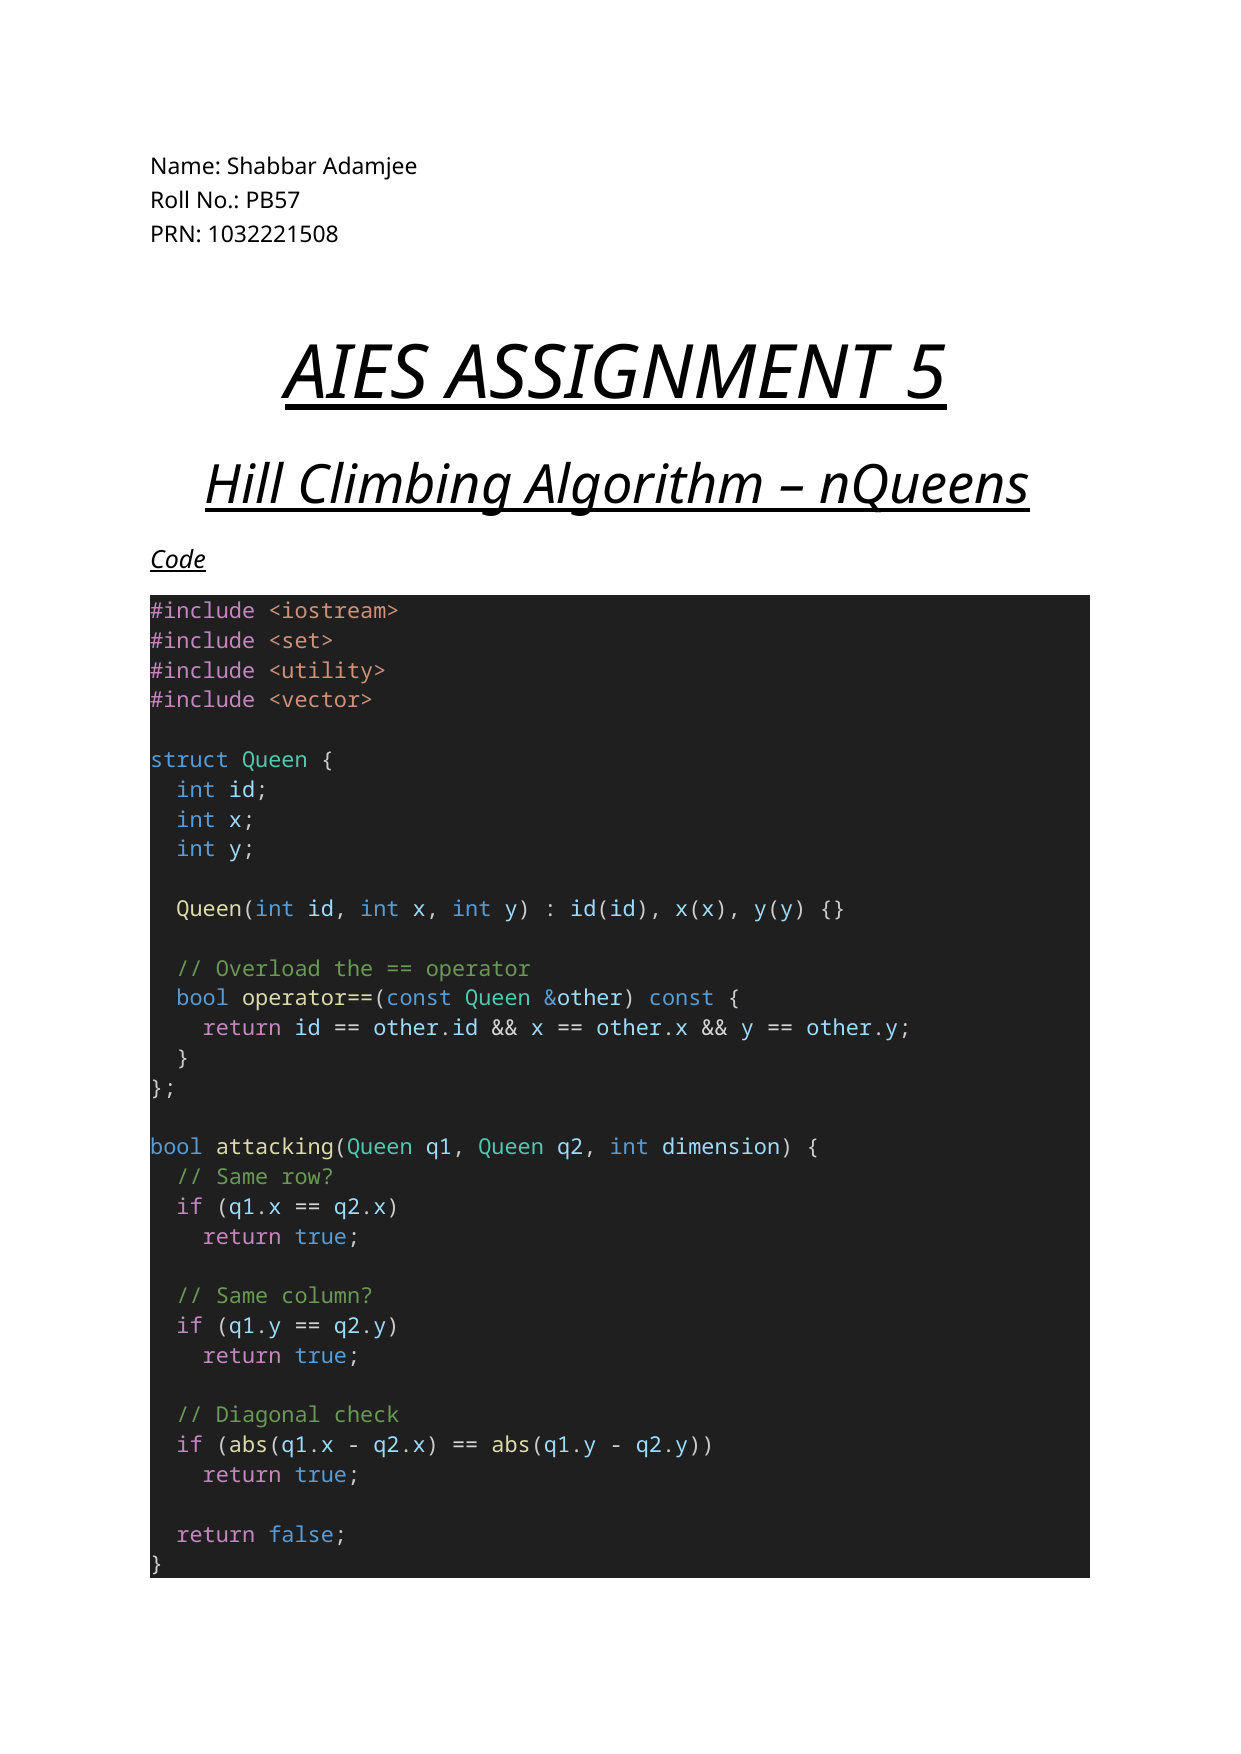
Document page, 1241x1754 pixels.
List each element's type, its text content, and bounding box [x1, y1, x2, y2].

text if (abs(q1.x - q2.x) == abs(q1.y - q2.y)) [150, 1429, 1090, 1459]
text int y; [150, 833, 1090, 863]
text Queen(int id, int x, int y) : id(id), x(x), y(y) {} [150, 893, 1090, 923]
text return true; [150, 1340, 1090, 1369]
text #include <vector> [150, 684, 1090, 714]
text }; [150, 1072, 1090, 1101]
text #include <iostream> [150, 595, 1090, 625]
text // Diagonal check [150, 1399, 1090, 1429]
text int x; [150, 803, 1090, 833]
text int id; [150, 774, 1090, 803]
text return true; [150, 1459, 1090, 1489]
text } [150, 1548, 1090, 1578]
text Code [150, 542, 1090, 576]
text bool attacking(Queen q1, Queen q2, int dimension) { [150, 1131, 1090, 1161]
text AIES ASSIGNMENT 5 [150, 318, 1090, 421]
text bool operator==(const Queen &other) const { [150, 982, 1090, 1012]
text Hill Climbing Algorithm – nQueens [150, 445, 1090, 519]
text return id == other.id && x == other.x && y == other.y; [150, 1012, 1090, 1042]
text Name: Shabbar Adamjee Roll No.: PB57 PRN: 1032221508 [150, 150, 1090, 249]
text return true; [150, 1221, 1090, 1250]
text #include <utility> [150, 654, 1090, 684]
text struct Queen { [150, 744, 1090, 774]
text // Same row? [150, 1161, 1090, 1191]
text // Same column? [150, 1280, 1090, 1310]
text if (q1.x == q2.x) [150, 1191, 1090, 1221]
text return false; [150, 1518, 1090, 1548]
text // Overload the == operator [150, 952, 1090, 982]
text if (q1.y == q2.y) [150, 1310, 1090, 1340]
text } [150, 1042, 1090, 1072]
text #include <set> [150, 625, 1090, 654]
